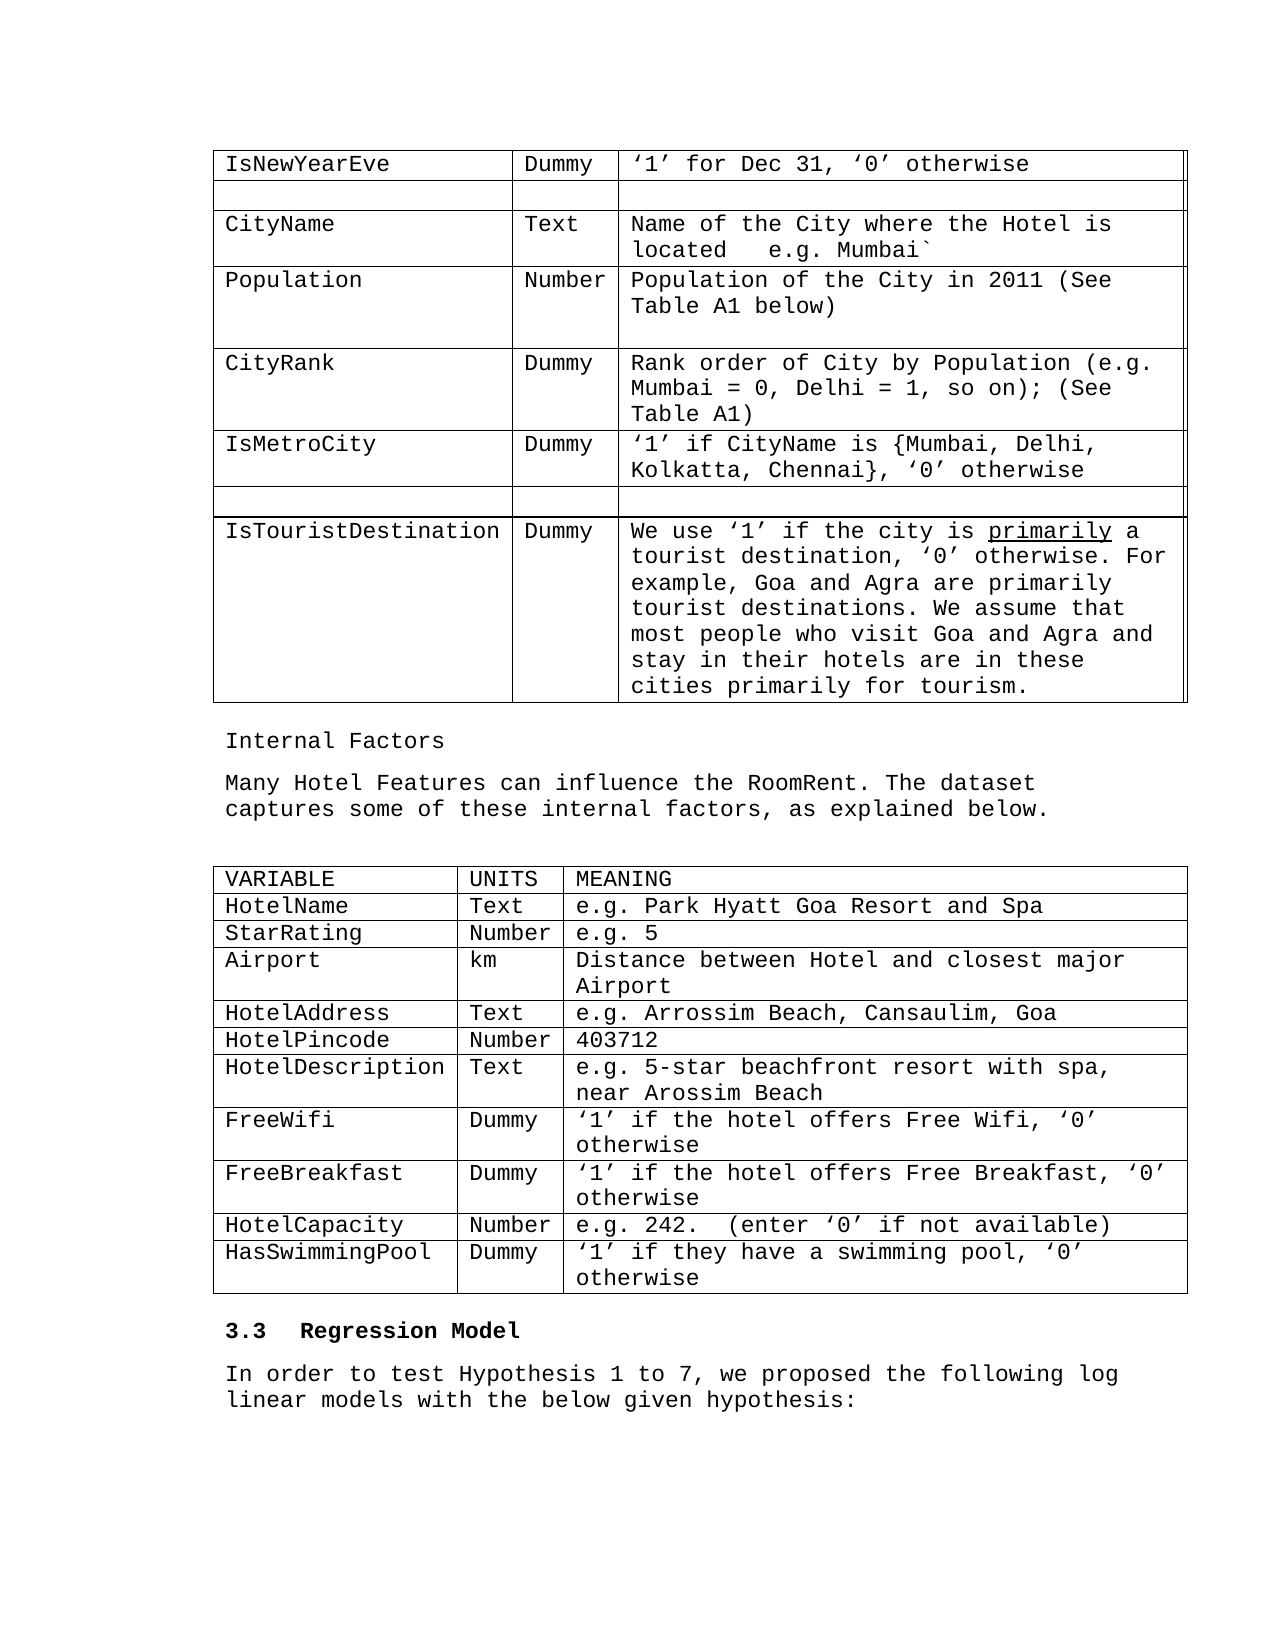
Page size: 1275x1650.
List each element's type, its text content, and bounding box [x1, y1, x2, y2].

table_cell Dummy [458, 1108, 563, 1160]
table_cell Rank order of City by Population (e.g. Mumbai = 0, Delhi = 1, so on); (See Table A1) [619, 349, 1183, 430]
table_cell e.g. 5 [564, 921, 1187, 947]
table_cell CityRank [214, 349, 512, 430]
table_header MEANING [564, 867, 1187, 893]
table_cell Population of the City in 2011 (See Table A1 below) [619, 267, 1183, 348]
table_cell Number [513, 267, 618, 348]
table_cell [619, 181, 1183, 210]
table_header VARIABLE [214, 867, 457, 893]
table_cell FreeBreakfast [214, 1161, 457, 1213]
table_cell [513, 181, 618, 210]
table_cell e.g. 5-star beachfront resort with spa, near Arossim Beach [564, 1055, 1187, 1107]
text Many Hotel Features can influence the RoomRent. The dataset captures some of these internal factors, as explained below. [225, 772, 1125, 823]
table_cell Distance between Hotel and closest major Airport [564, 948, 1187, 1000]
table_header UNITS [458, 867, 563, 893]
table_cell [214, 181, 512, 210]
table_cell Text [458, 894, 563, 920]
table_cell ‘1’ if the hotel offers Free Wifi, ‘0’ otherwise [564, 1108, 1187, 1160]
table_cell Dummy [513, 151, 618, 180]
table_cell IsNewYearEve [214, 151, 512, 180]
table_cell Text [458, 1001, 563, 1027]
table_cell HasSwimmingPool [214, 1241, 457, 1293]
table_cell ‘1’ for Dec 31, ‘0’ otherwise [619, 151, 1183, 180]
table_cell CityName [214, 211, 512, 266]
table_cell e.g. 242. (enter ‘0’ if not available) [564, 1214, 1187, 1240]
table_cell IsTouristDestination [214, 518, 512, 702]
table_cell e.g. Park Hyatt Goa Resort and Spa [564, 894, 1187, 920]
table_cell km [458, 948, 563, 1000]
table_cell Dummy [458, 1241, 563, 1293]
table_cell FreeWifi [214, 1108, 457, 1160]
table_cell Airport [214, 948, 457, 1000]
table_cell Dummy [458, 1161, 563, 1213]
table_cell Dummy [513, 349, 618, 430]
table_cell Text [458, 1055, 563, 1107]
table_cell Dummy [513, 518, 618, 702]
table_cell HotelAddress [214, 1001, 457, 1027]
table_cell Name of the City where the Hotel is located e.g. Mumbai` [619, 211, 1183, 266]
table_cell HotelCapacity [214, 1214, 457, 1240]
table_cell [619, 487, 1183, 516]
table_cell Population [214, 267, 512, 348]
list Regression Model [225, 1319, 1125, 1346]
table_cell ‘1’ if they have a swimming pool, ‘0’ otherwise [564, 1241, 1187, 1293]
table_cell IsMetroCity [214, 431, 512, 486]
table_cell Number [458, 1028, 563, 1054]
table_cell 403712 [564, 1028, 1187, 1054]
table_cell Number [458, 1214, 563, 1240]
table_cell StarRating [214, 921, 457, 947]
table_cell HotelName [214, 894, 457, 920]
table_cell [214, 487, 512, 516]
table_cell Number [458, 921, 563, 947]
text Internal Factors [225, 729, 1125, 755]
table_cell ‘1’ if the hotel offers Free Breakfast, ‘0’ otherwise [564, 1161, 1187, 1213]
table_cell e.g. Arrossim Beach, Cansaulim, Goa [564, 1001, 1187, 1027]
table_cell HotelDescription [214, 1055, 457, 1107]
text In order to test Hypothesis 1 to 7, we proposed the following log linear models with the below given hypothesis: [225, 1362, 1125, 1414]
table_cell HotelPincode [214, 1028, 457, 1054]
table_cell [513, 487, 618, 516]
table_cell Dummy [513, 431, 618, 486]
table_cell We use ‘1’ if the city is primarily a tourist destination, ‘0’ otherwise. For example, Goa and Agra are primarily tourist destinations. We assume that most people who visit Goa and Agra and stay in their hotels are in these cities primarily for tourism. [619, 518, 1183, 702]
table_cell ‘1’ if CityName is {Mumbai, Delhi, Kolkatta, Chennai}, ‘0’ otherwise [619, 431, 1183, 486]
table_cell Text [513, 211, 618, 266]
